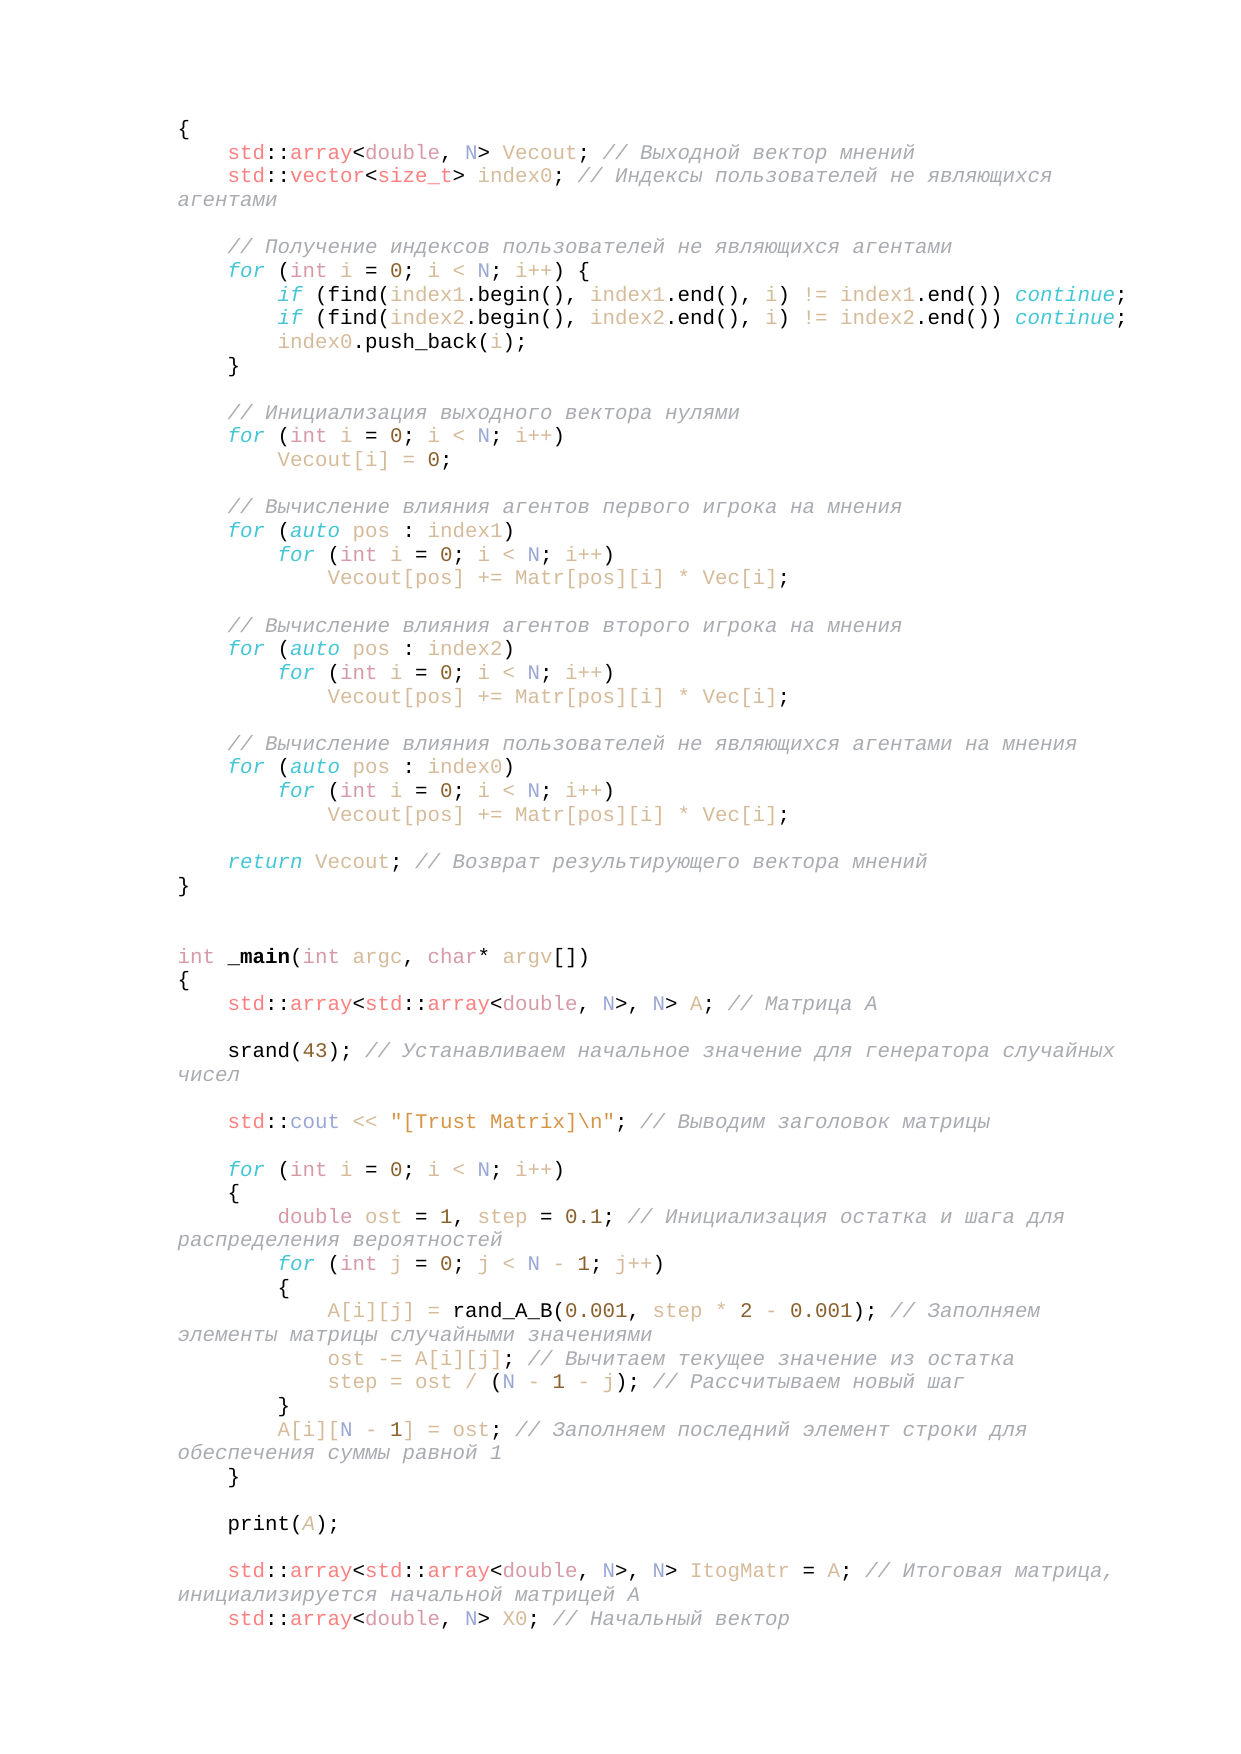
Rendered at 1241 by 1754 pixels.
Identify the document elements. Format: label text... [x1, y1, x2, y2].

text // Вычисление влияния пользователей не являющихся агентами на мнения [177, 733, 1152, 757]
text step = ost / (N - 1 - j); // Рассчитываем новый шаг [177, 1371, 1152, 1395]
text std::array<double, N> Vecout; // Выходной вектор мнений [177, 142, 1152, 165]
text index0.push_back(i); [177, 331, 1152, 354]
text // Вычисление влияния агентов второго игрока на мнения [177, 615, 1152, 638]
text A[i][j] = rand_A_B(0.001, step * 2 - 0.001); // Заполняем элементы матрицы случайными значениями [177, 1300, 1152, 1348]
text Vecout[pos] += Matr[pos][i] * Vec[i]; [177, 567, 1152, 591]
text ost -= A[i][j]; // Вычитаем текущее значение из остатка [177, 1348, 1152, 1371]
text // Вычисление влияния агентов первого игрока на мнения [177, 496, 1152, 520]
text Vecout[i] = 0; [177, 449, 1152, 473]
text for (int i = 0; i < N; i++) [177, 780, 1152, 804]
text for (int i = 0; i < N; i++) [177, 1158, 1152, 1182]
text // Инициализация выходного вектора нулями [177, 402, 1152, 426]
text std::cout << "[Trust Matrix]\n"; // Выводим заголовок матрицы [177, 1111, 1152, 1135]
text for (auto pos : index2) [177, 638, 1152, 662]
text for (int i = 0; i < N; i++) [177, 662, 1152, 686]
text } [177, 1395, 1152, 1419]
text } [177, 875, 1152, 898]
text print(A); [177, 1513, 1152, 1537]
text for (int i = 0; i < N; i++) [177, 426, 1152, 449]
text double ost = 1, step = 0.1; // Инициализация остатка и шага для распределения вероятностей [177, 1206, 1152, 1253]
text return Vecout; // Возврат результирующего вектора мнений [177, 851, 1152, 875]
text Vecout[pos] += Matr[pos][i] * Vec[i]; [177, 804, 1152, 827]
text // Получение индексов пользователей не являющихся агентами [177, 236, 1152, 260]
text } [177, 354, 1152, 378]
text { [177, 118, 1152, 142]
text if (find(index1.begin(), index1.end(), i) != index1.end()) continue; [177, 284, 1152, 307]
text srand(43); // Устанавливаем начальное значение для генератора случайных чисел [177, 1040, 1152, 1088]
text for (int i = 0; i < N; i++) [177, 544, 1152, 567]
text { [177, 969, 1152, 993]
text for (auto pos : index1) [177, 520, 1152, 544]
text { [177, 1182, 1152, 1206]
text } [177, 1466, 1152, 1489]
text { [177, 1277, 1152, 1300]
text std::array<std::array<double, N>, N> A; // Матрица А [177, 993, 1152, 1017]
text for (int i = 0; i < N; i++) { [177, 260, 1152, 284]
text if (find(index2.begin(), index2.end(), i) != index2.end()) continue; [177, 307, 1152, 331]
text Vecout[pos] += Matr[pos][i] * Vec[i]; [177, 686, 1152, 709]
text int _main(int argc, char* argv[]) [177, 946, 1152, 969]
text std::array<std::array<double, N>, N> ItogMatr = A; // Итоговая матрица, инициализируется начальной матрицей A [177, 1561, 1152, 1608]
text std::array<double, N> X0; // Начальный вектор [177, 1608, 1152, 1631]
text A[i][N - 1] = ost; // Заполняем последний элемент строки для обеспечения суммы равной 1 [177, 1419, 1152, 1466]
text std::vector<size_t> index0; // Индексы пользователей не являющихся агентами [177, 165, 1152, 213]
text for (int j = 0; j < N - 1; j++) [177, 1253, 1152, 1277]
text for (auto pos : index0) [177, 757, 1152, 780]
